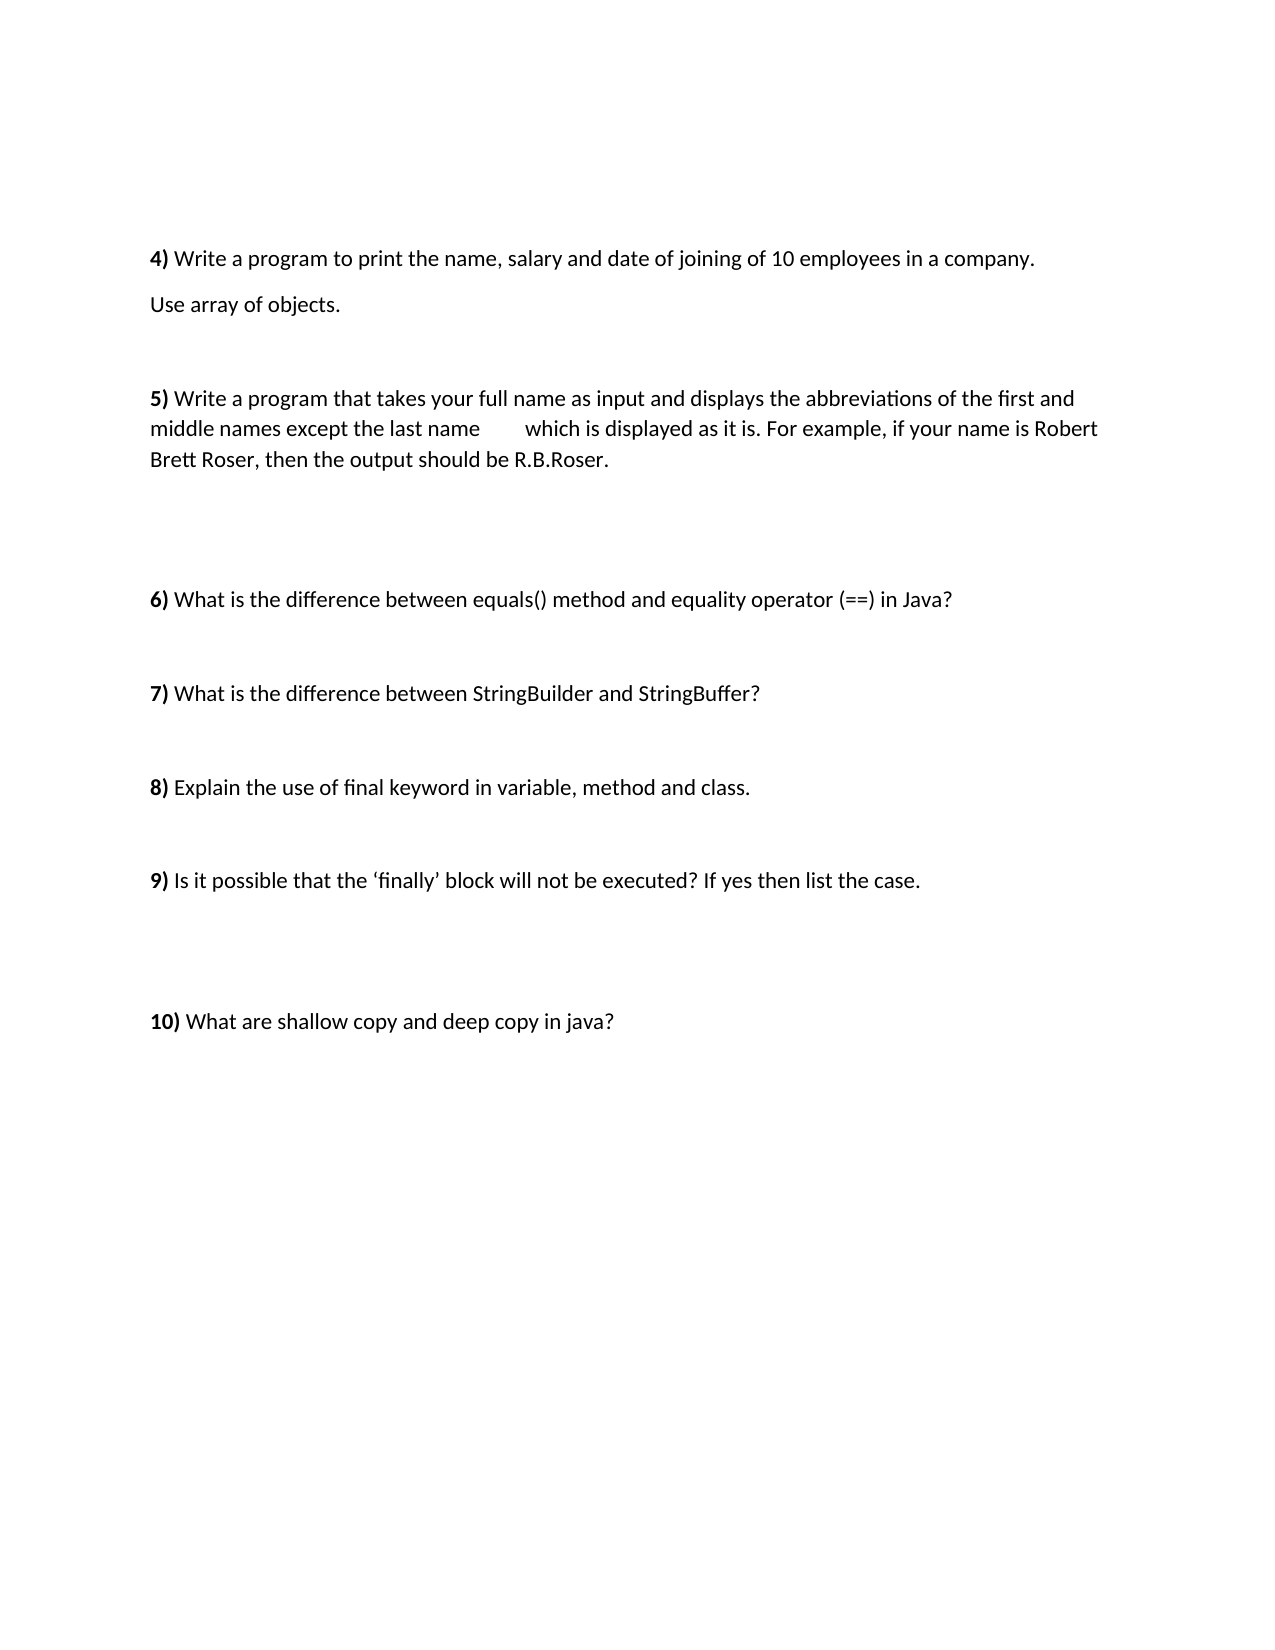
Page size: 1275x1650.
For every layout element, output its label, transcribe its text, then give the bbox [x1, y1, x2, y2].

text Use array of objects. [150, 291, 1125, 319]
text 10) What are shallow copy and deep copy in java? [150, 1007, 1125, 1035]
text 5) Write a program that takes your full name as input and displays the abbreviations of the first and middle names except the last name which is displayed as it is. For example, if your name is Robert Brett Roser, then the output should be R.B.Roser. [150, 384, 1125, 473]
text 6) What is the difference between equals() method and equality operator (==) in Java? [150, 585, 1125, 613]
text 4) Write a program to print the name, salary and date of joining of 10 employees in a company. [150, 244, 1125, 272]
text 8) Explain the use of final keyword in variable, method and class. [150, 773, 1125, 801]
text 7) What is the difference between StringBuilder and StringBuffer? [150, 679, 1125, 707]
text 9) Is it possible that the ‘finally’ block will not be executed? If yes then list the case. [150, 867, 1125, 895]
